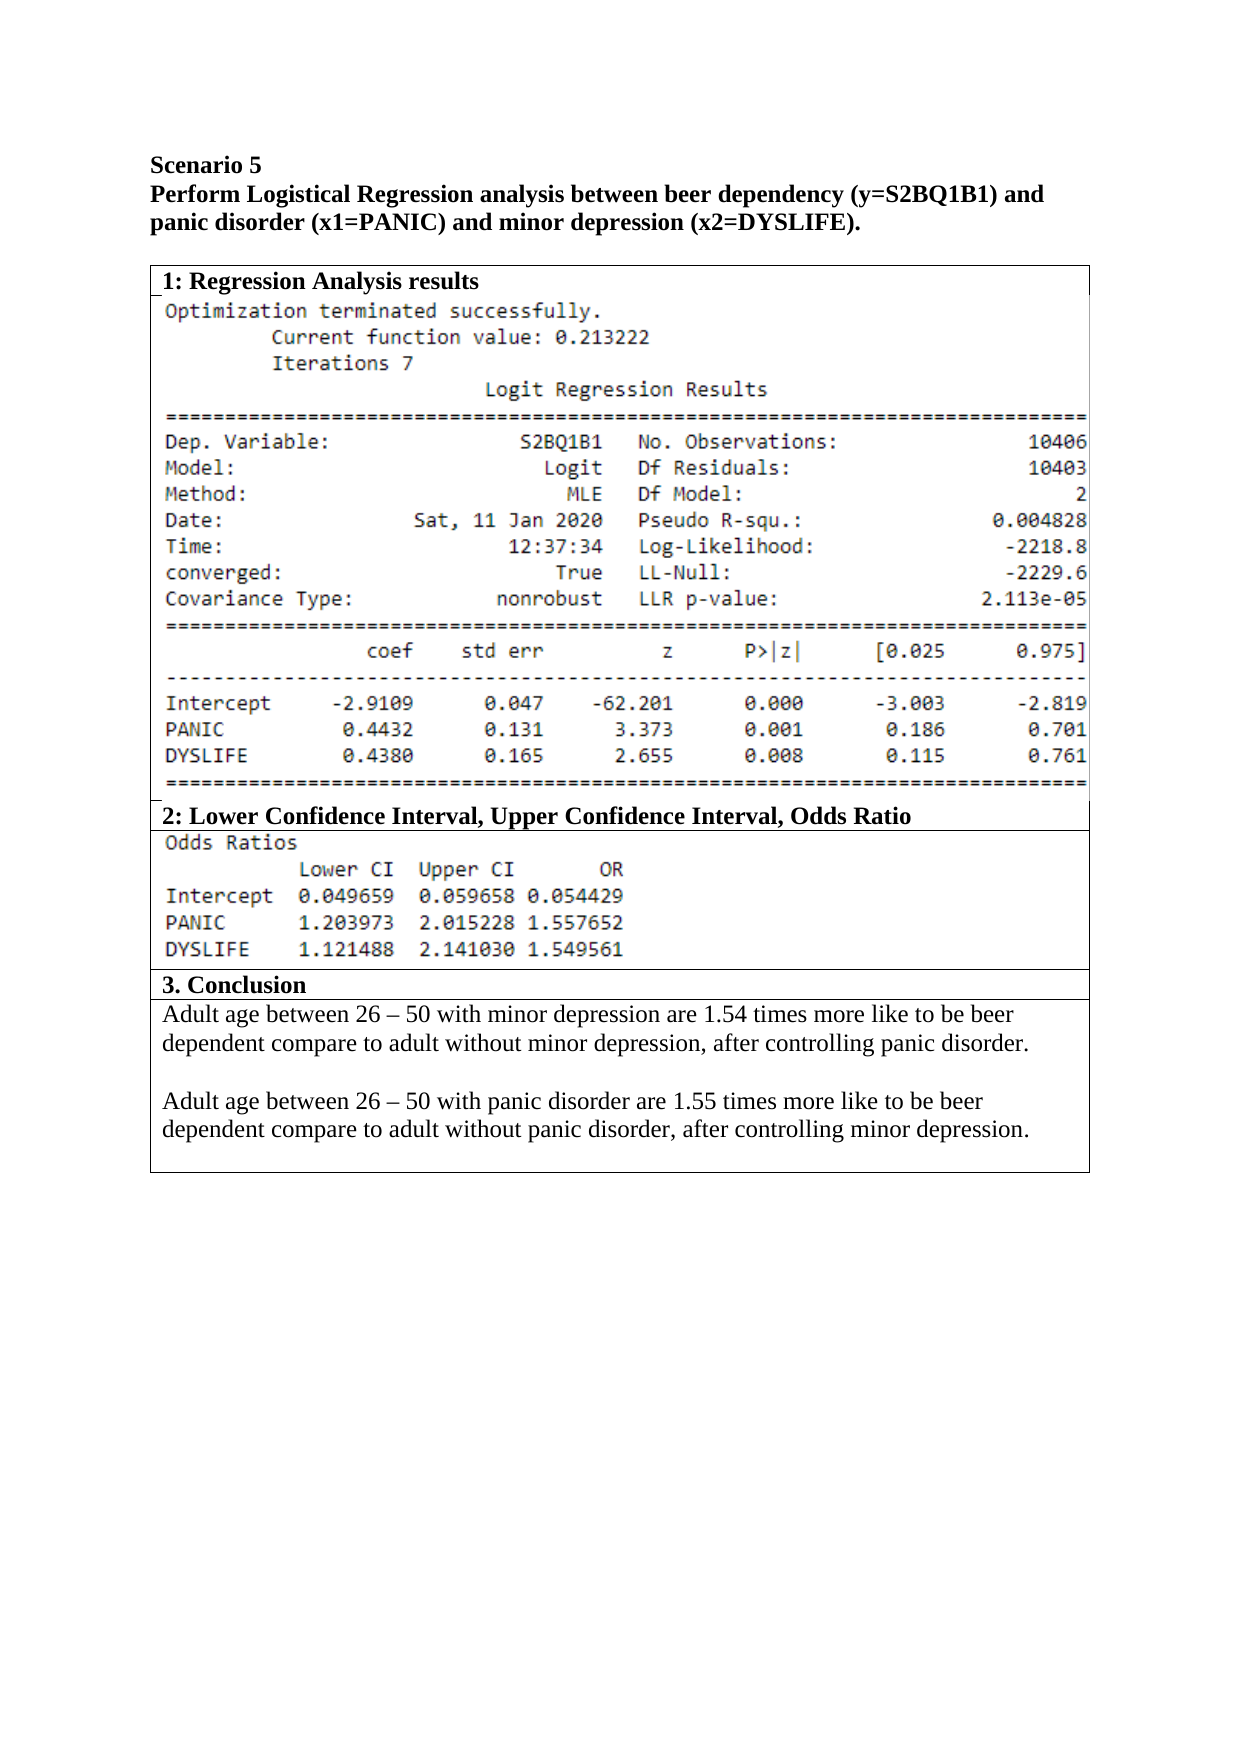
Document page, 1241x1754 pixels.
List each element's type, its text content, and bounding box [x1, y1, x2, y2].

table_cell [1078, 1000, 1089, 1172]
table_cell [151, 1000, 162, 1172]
table_cell 2: Lower Confidence Interval, Upper Confidence Interval, Odds Ratio [151, 801, 1089, 830]
text Perform Logistical Regression analysis between beer dependency (y=S2BQ1B1) and panic disorder (x1=PANIC) and minor depression (x2=DYSLIFE). [150, 179, 1090, 236]
table_cell [151, 831, 161, 969]
text Scenario 5 [150, 150, 1090, 179]
table_cell [1078, 831, 1089, 969]
table_cell [151, 296, 161, 800]
table_header 1: Regression Analysis results [151, 266, 1089, 295]
